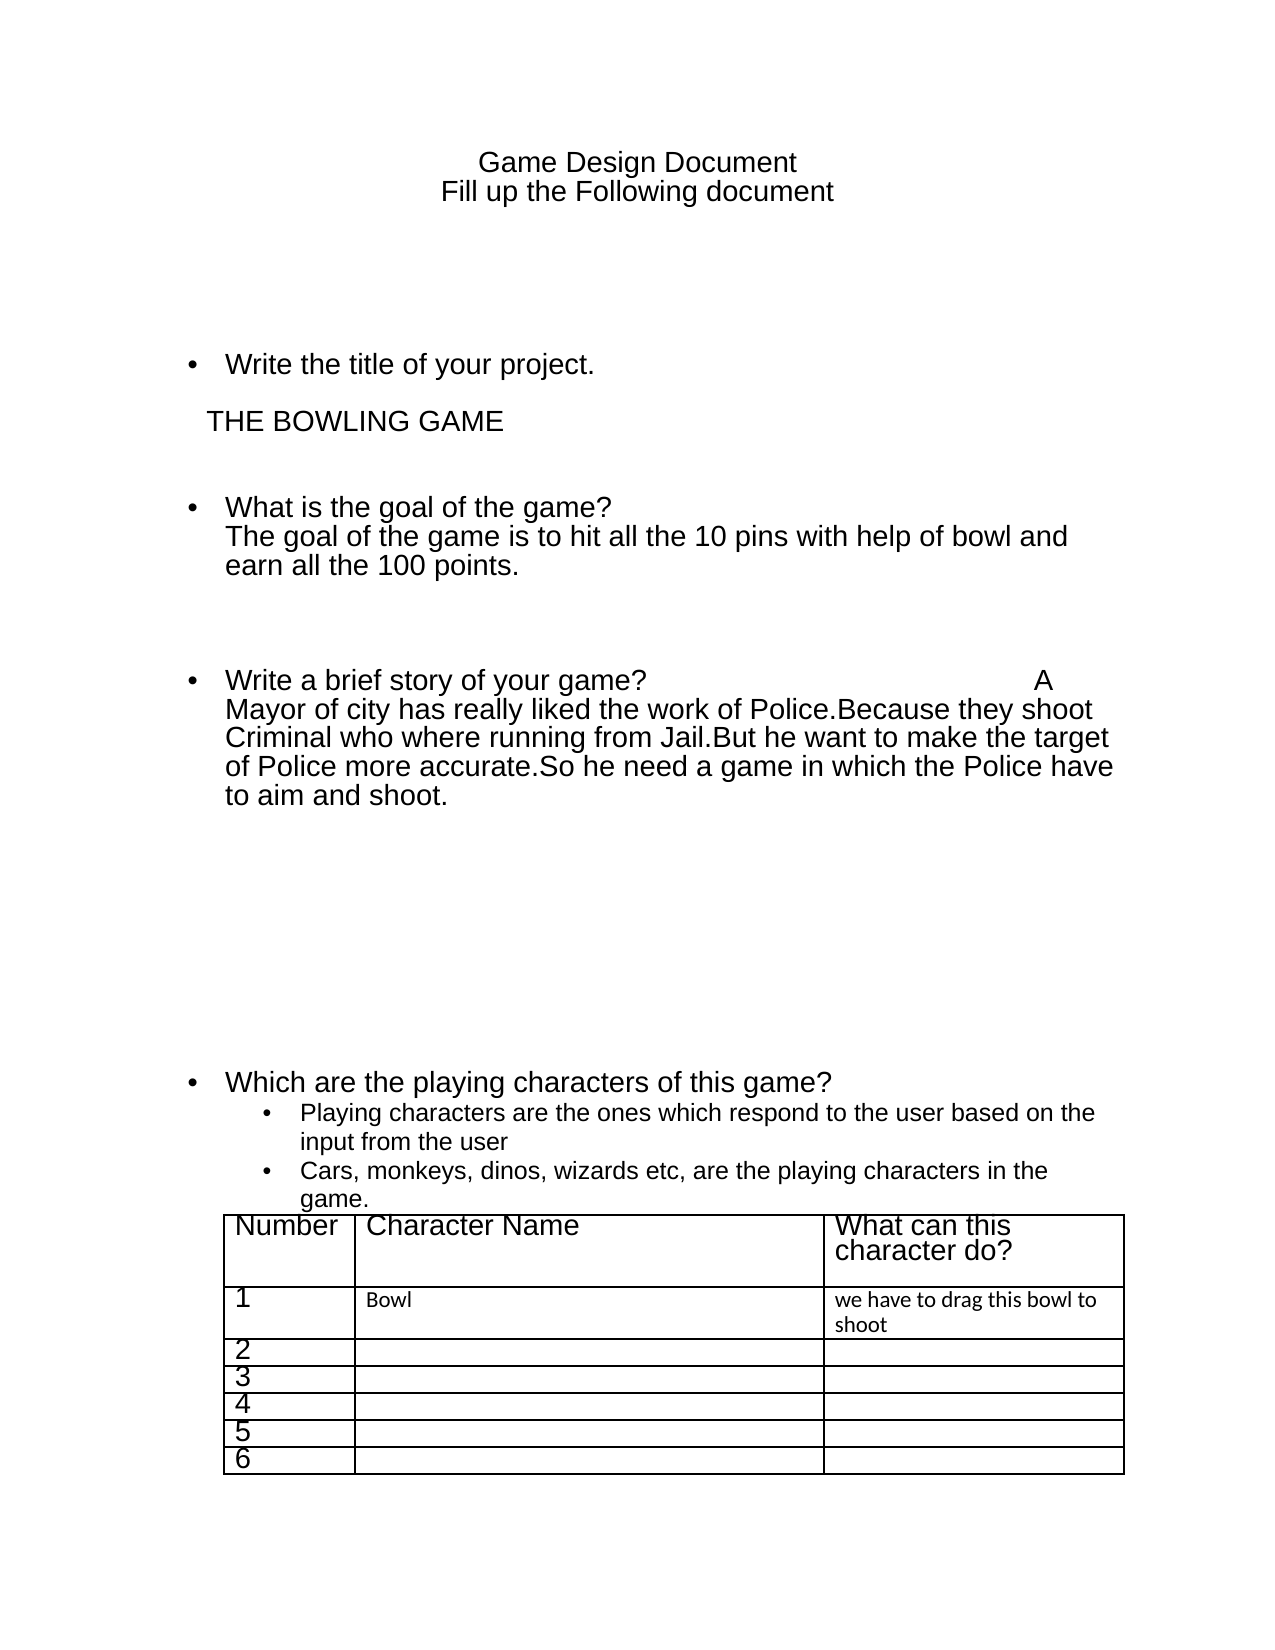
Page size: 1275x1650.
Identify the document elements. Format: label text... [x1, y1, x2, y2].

table_cell [356, 1394, 823, 1419]
table_cell [825, 1367, 1123, 1392]
table_cell 6 [225, 1448, 354, 1473]
list Write the title of your project. [187, 351, 1125, 380]
table_cell 4 [225, 1394, 354, 1419]
list Which are the playing characters of this game? [187, 1070, 1125, 1099]
table_cell Bowl [356, 1288, 823, 1338]
table_cell [356, 1448, 823, 1473]
table_cell 3 [225, 1367, 354, 1392]
table_cell 2 [225, 1340, 354, 1365]
table_header What can this character do? [825, 1216, 1123, 1286]
table_cell 5 [225, 1421, 354, 1446]
table_cell [825, 1421, 1123, 1446]
list Write a brief story of your game? A Mayor of city has really liked the work of Police.Because they shoot Criminal who where running from Jail.But he want to make the target of Police more accurate.So he need a game in which the Police have to aim and shoot. [187, 667, 1125, 811]
table_cell [356, 1340, 823, 1365]
text Game Design Document [150, 150, 1125, 179]
table_cell [825, 1394, 1123, 1419]
table_cell [825, 1340, 1123, 1365]
table_cell [356, 1367, 823, 1392]
table_cell 1 [225, 1288, 354, 1338]
list Cars, monkeys, dinos, wizards etc, are the playing characters in the game. [262, 1156, 1125, 1214]
text THE BOWLING GAME [150, 409, 1125, 437]
list What is the goal of the game? [187, 495, 1125, 524]
table_header Character Name [356, 1216, 823, 1286]
table_header Number [225, 1216, 354, 1286]
table_cell [356, 1421, 823, 1446]
list Playing characters are the ones which respond to the user based on the input from the user [262, 1099, 1125, 1156]
table_cell we have to drag this bowl to shoot [825, 1288, 1123, 1338]
text Fill up the Following document [150, 179, 1125, 207]
table_cell [825, 1448, 1123, 1473]
text The goal of the game is to hit all the 10 pins with help of bowl and earn all the 100 points. [225, 524, 1125, 581]
